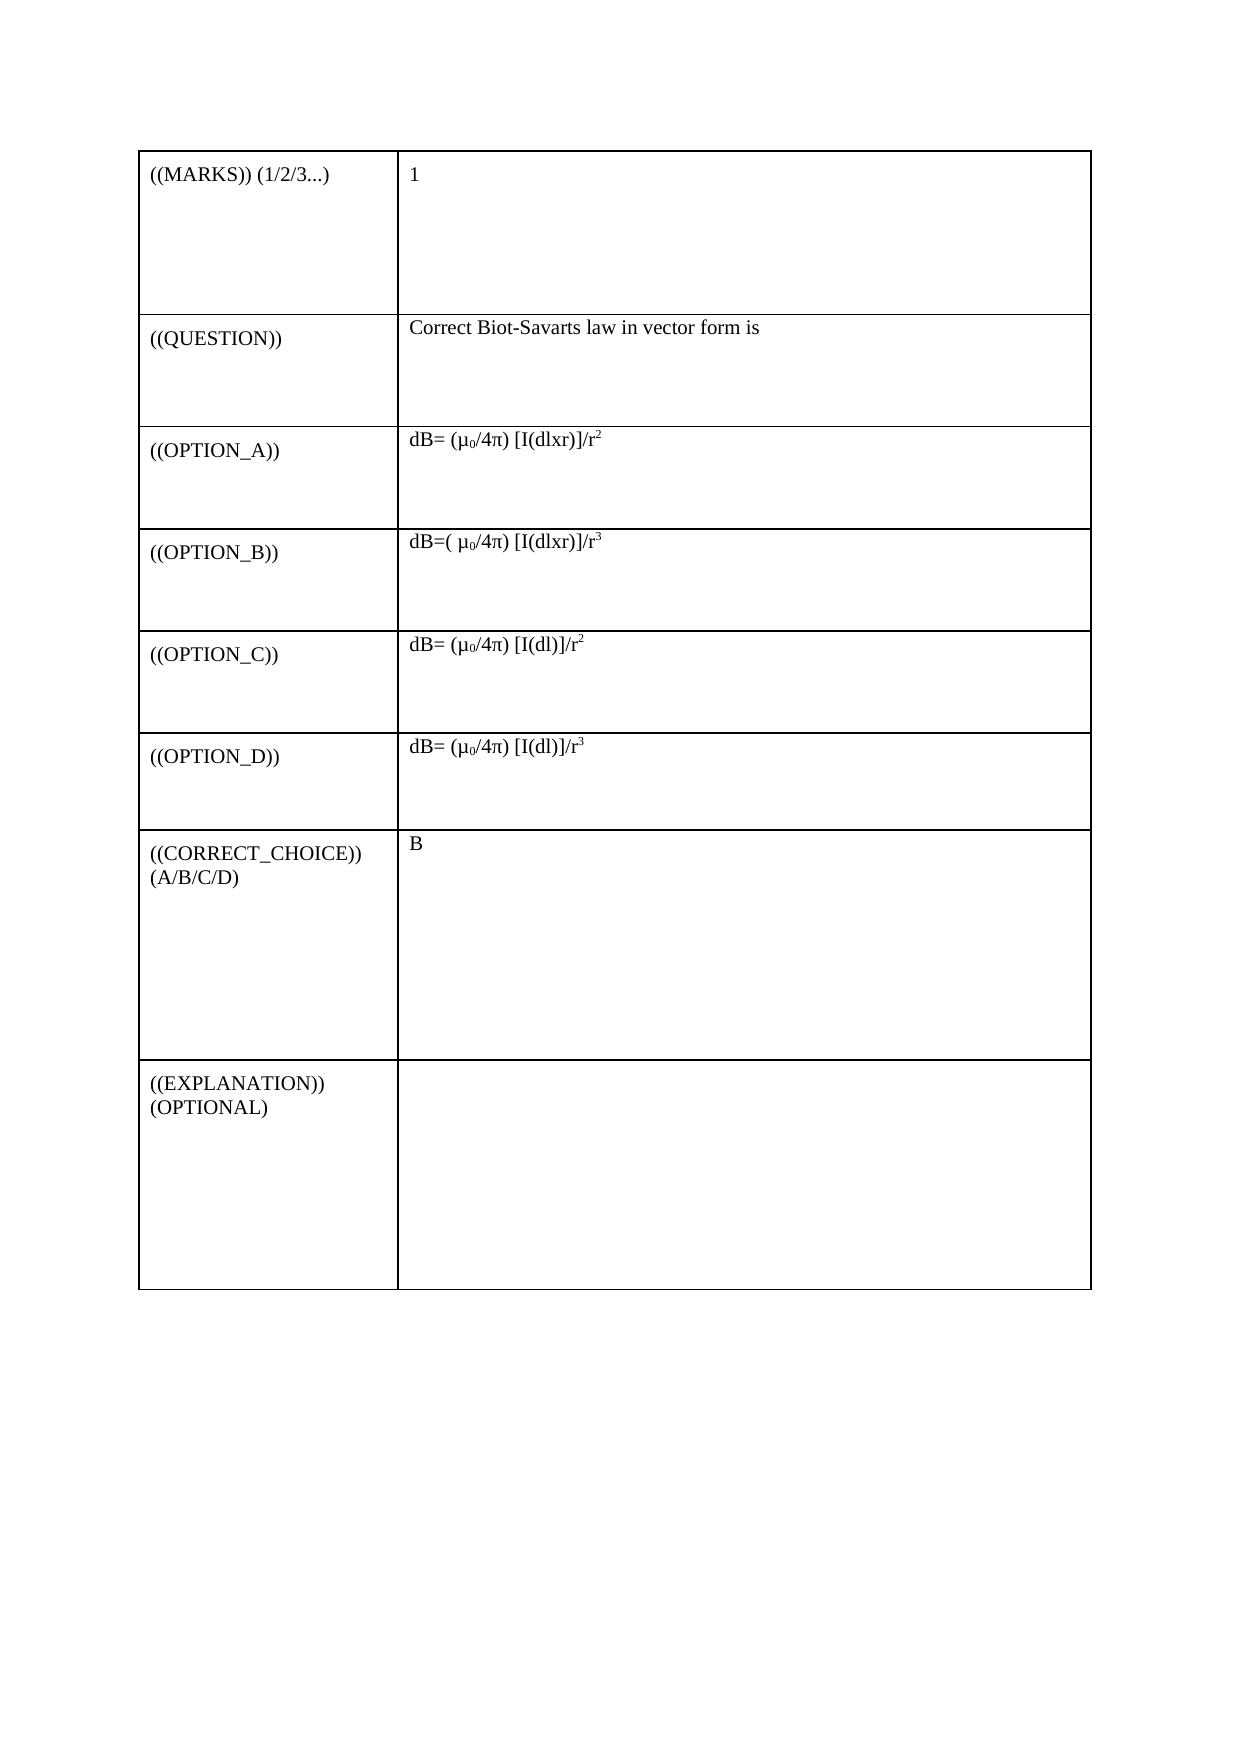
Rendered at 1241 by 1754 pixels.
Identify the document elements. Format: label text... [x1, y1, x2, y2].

table_cell ((EXPLANATION)) (OPTIONAL) [140, 1061, 397, 1289]
table_cell Correct Biot-Savarts law in vector form is [399, 315, 1090, 426]
table_cell ((OPTION_B)) [140, 530, 397, 630]
table_cell ((QUESTION)) [140, 315, 397, 426]
table_cell dB= (µ0/4π) [I(dlxr)]/r2 [399, 427, 1090, 528]
table_cell ((OPTION_A)) [140, 427, 397, 528]
table_cell ((OPTION_D)) [140, 734, 397, 829]
table_cell [399, 1061, 1090, 1289]
table_cell ((OPTION_C)) [140, 632, 397, 732]
table_cell ((CORRECT_CHOICE)) (A/B/C/D) [140, 831, 397, 1059]
table_cell B [399, 831, 1090, 1059]
table_cell dB=( µ0/4π) [I(dlxr)]/r3 [399, 530, 1090, 630]
table_header 1 [399, 152, 1090, 313]
table_cell dB= (µ0/4π) [I(dl)]/r3 [399, 734, 1090, 829]
table_header ((MARKS)) (1/2/3...) [140, 152, 397, 313]
table_cell dB= (µ0/4π) [I(dl)]/r2 [399, 632, 1090, 732]
